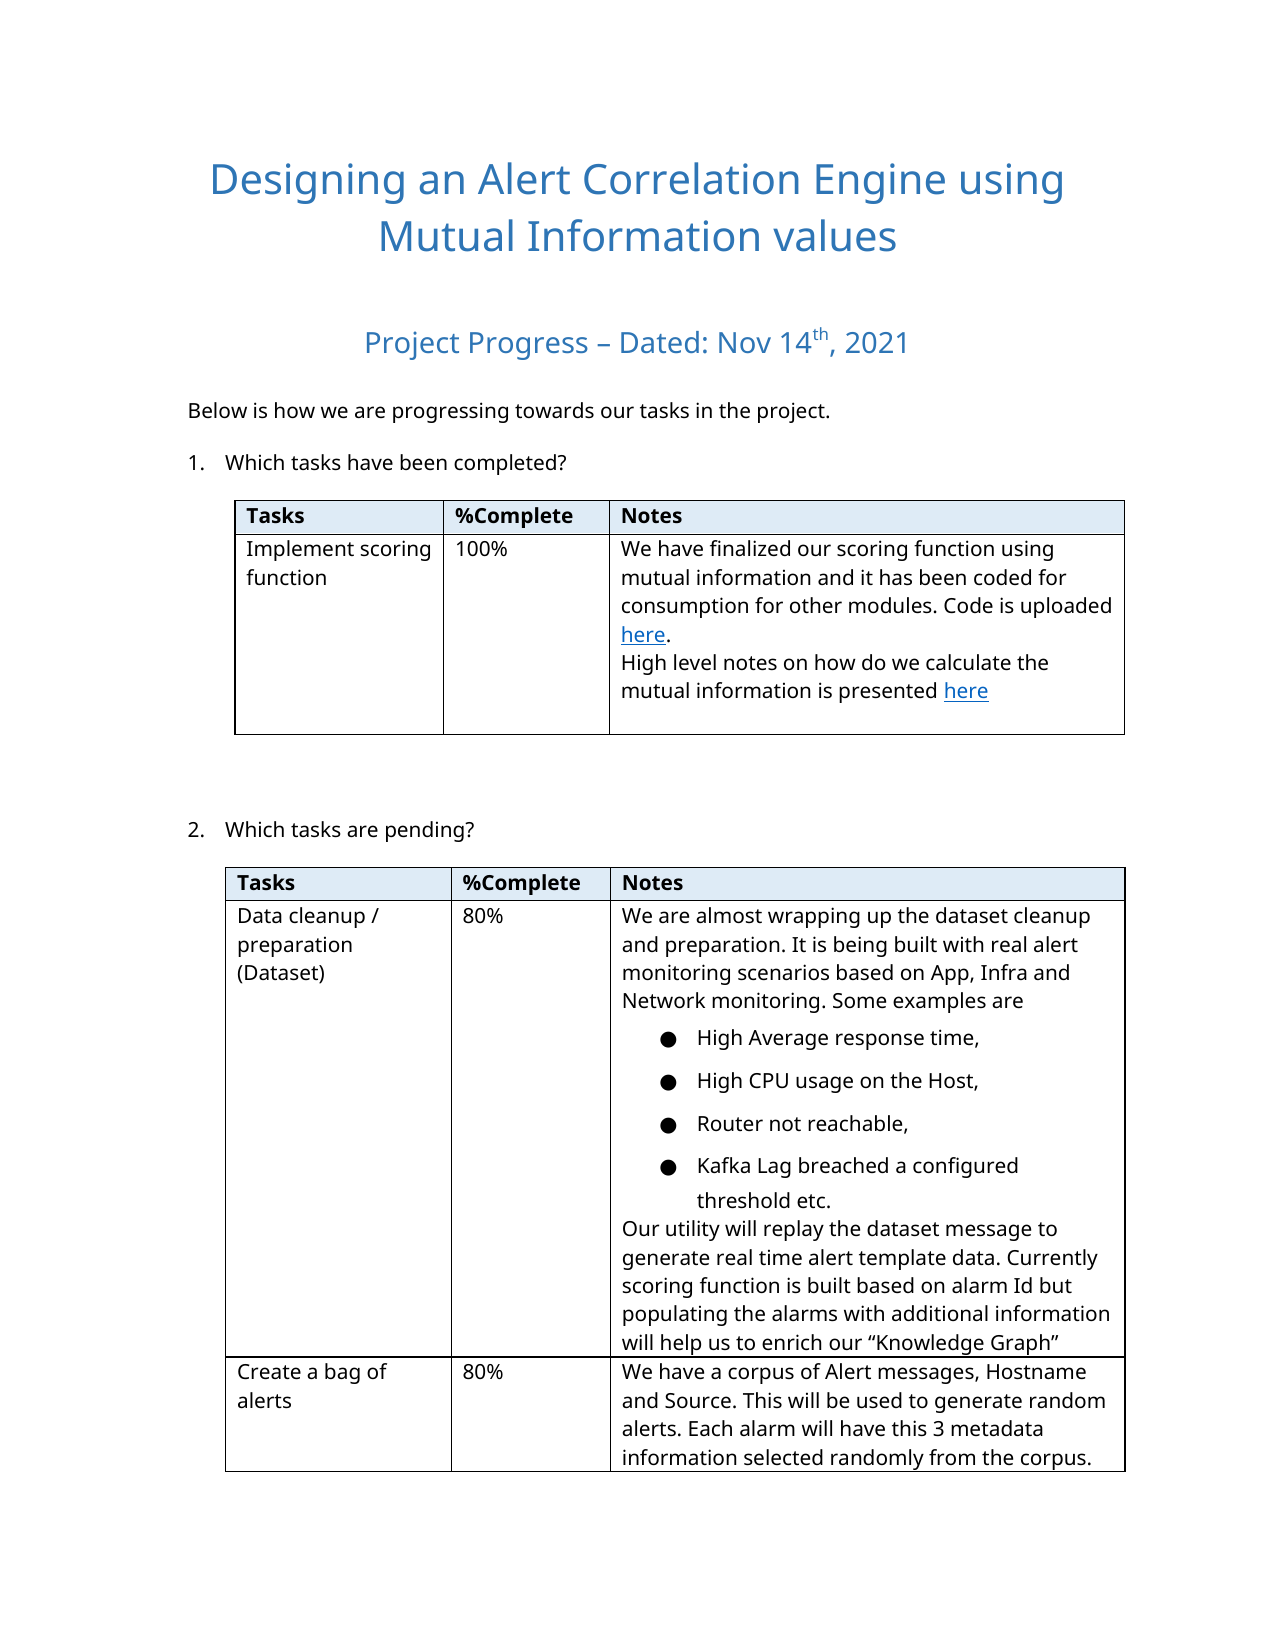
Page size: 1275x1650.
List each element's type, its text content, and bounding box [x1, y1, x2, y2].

table_cell Data cleanup / preparation (Dataset) [226, 901, 451, 1356]
table_cell 100% [444, 535, 609, 733]
list Which tasks are pending? [187, 815, 1125, 843]
table_cell Implement scoring function [236, 535, 443, 733]
table_cell We are almost wrapping up the dataset cleanup and preparation. It is being built with real alert monitoring scenarios based on App, Infra and Network monitoring. Some examples are High Average response time, High CPU usage on the Host, Router not reachable, Kafka Lag breached a configured threshold etc. Our utility will replay the dataset message to generate real time alert template data. Currently scoring function is built based on alarm Id but populating the alarms with additional information will help us to enrich our “Knowledge Graph” [611, 901, 1124, 1356]
table_header %Complete [452, 868, 610, 900]
text Below is how we are progressing towards our tasks in the project. [187, 396, 1125, 425]
table_header Tasks [236, 501, 443, 533]
title Designing an Alert Correlation Engine using Mutual Information values [150, 150, 1125, 263]
table_cell 80% [452, 1358, 610, 1471]
table_header %Complete [444, 501, 609, 533]
table_header Notes [610, 501, 1124, 533]
table_header Tasks [226, 868, 451, 900]
table_cell We have finalized our scoring function using mutual information and it has been coded for consumption for other modules. Code is uploaded here. High level notes on how do we calculate the mutual information is presented here [610, 535, 1124, 733]
table_cell 80% [452, 901, 610, 1356]
table_cell Create a bag of alerts [226, 1358, 451, 1471]
subtitle Project Progress – Dated: Nov 14th, 2021 [150, 323, 1125, 362]
table_header Notes [611, 868, 1124, 900]
list Which tasks have been completed? [187, 448, 1125, 477]
